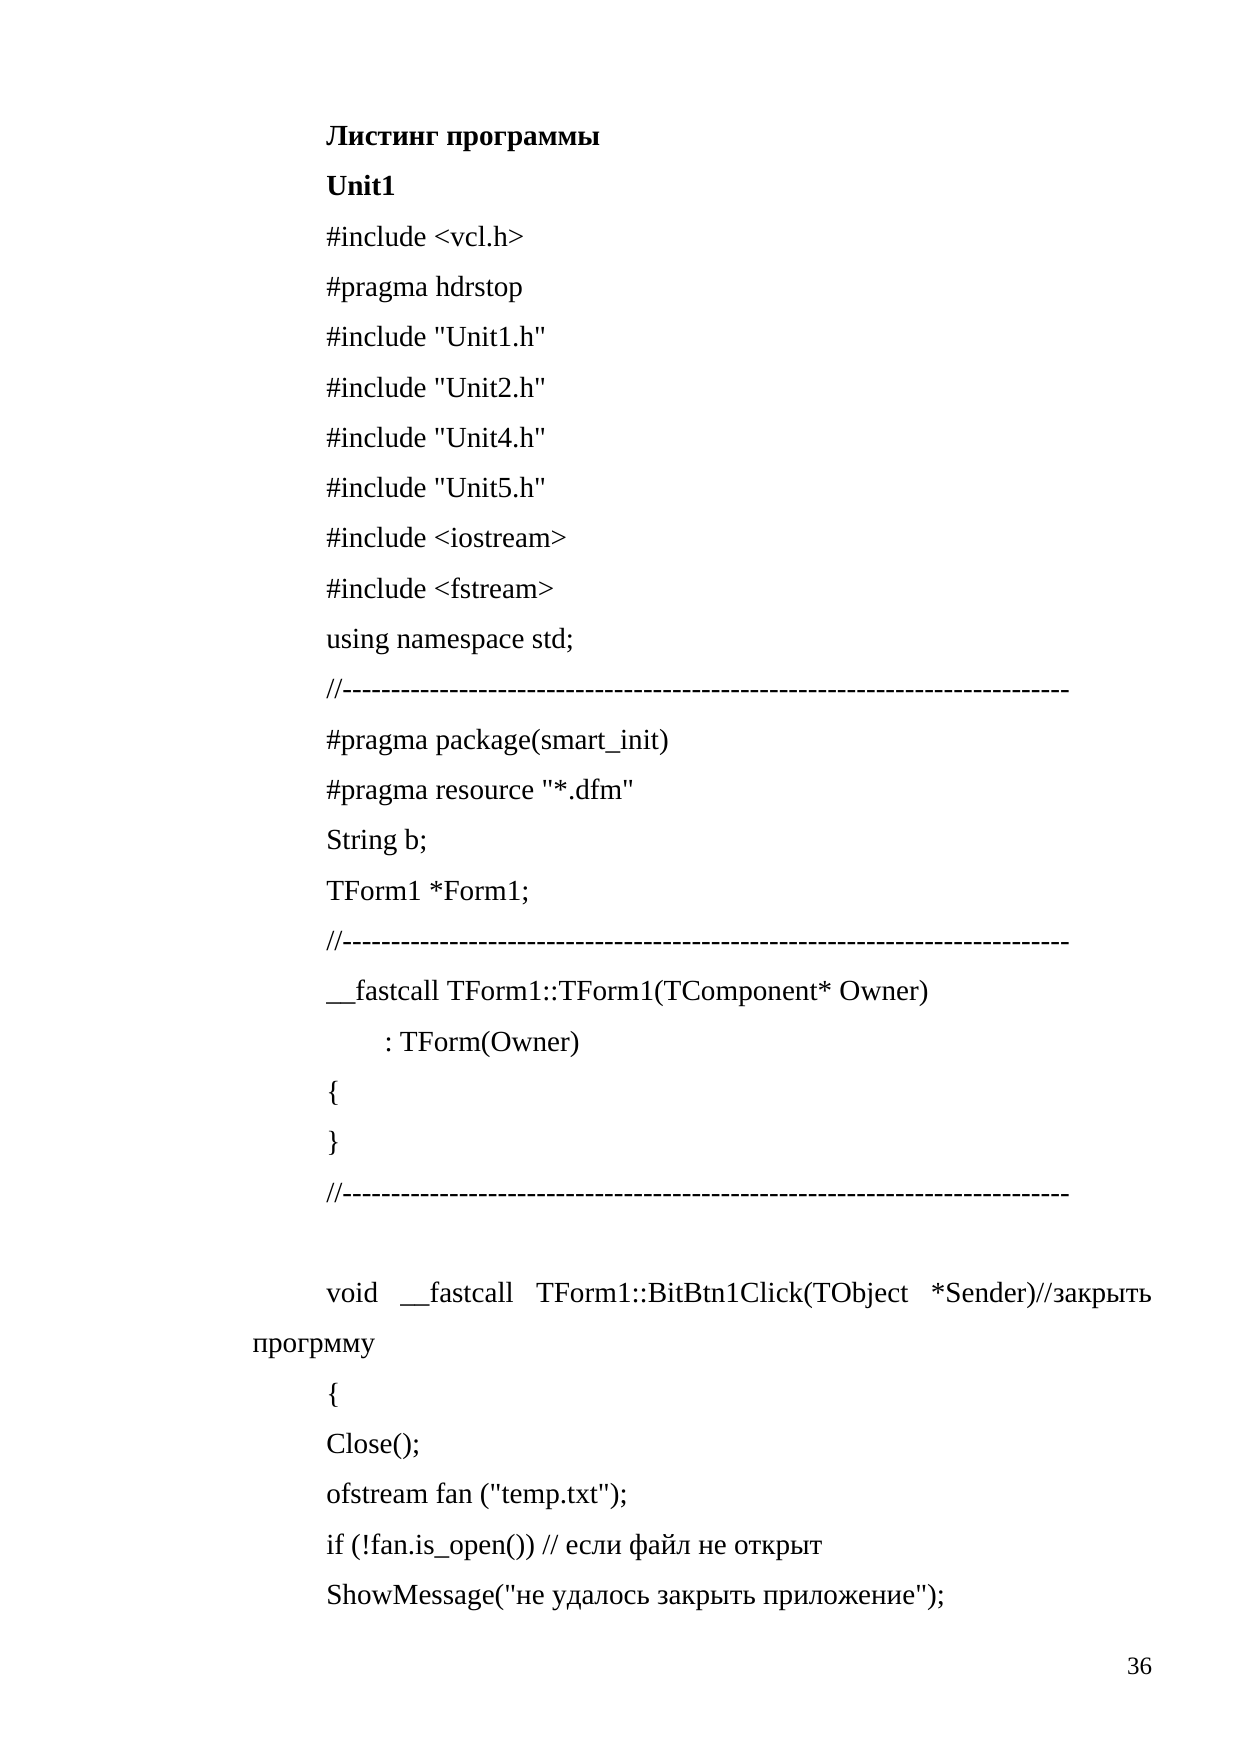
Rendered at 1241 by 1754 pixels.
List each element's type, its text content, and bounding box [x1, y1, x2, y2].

text Close(); [252, 1426, 1152, 1460]
text if (!fan.is_open()) // если файл не открыт [252, 1527, 1152, 1560]
text { [252, 1376, 1152, 1409]
text __fastcall TForm1::TForm1(TComponent* Owner) [252, 973, 1152, 1007]
text #include <fstream> [252, 571, 1152, 604]
text #include <vcl.h> [252, 219, 1152, 252]
text //--------------------------------------------------------------------------- [252, 1175, 1152, 1208]
text Unit1 [252, 168, 1152, 202]
text //--------------------------------------------------------------------------- [252, 672, 1152, 705]
text #include "Unit5.h" [252, 470, 1152, 504]
text #include "Unit2.h" [252, 370, 1152, 403]
text #include "Unit1.h" [252, 319, 1152, 353]
text String b; [252, 822, 1152, 856]
text #include <iostream> [252, 521, 1152, 554]
text //--------------------------------------------------------------------------- [252, 923, 1152, 957]
text } [252, 1124, 1152, 1158]
text void __fastcall TForm1::BitBtn1Click(TObject *Sender)//закрыть прогрмму [252, 1275, 1152, 1359]
text : TForm(Owner) [252, 1024, 1152, 1057]
text #pragma resource "*.dfm" [252, 772, 1152, 806]
text #include "Unit4.h" [252, 420, 1152, 453]
text TForm1 *Form1; [252, 873, 1152, 906]
text Листинг программы [252, 118, 1152, 152]
text { [252, 1074, 1152, 1108]
text #pragma hdrstop [252, 269, 1152, 303]
text ShowMessage("не удалось закрыть приложение"); [252, 1577, 1152, 1611]
text using namespace std; [252, 621, 1152, 655]
text ofstream fan ("temp.txt"); [252, 1477, 1152, 1510]
text #pragma package(smart_init) [252, 722, 1152, 755]
